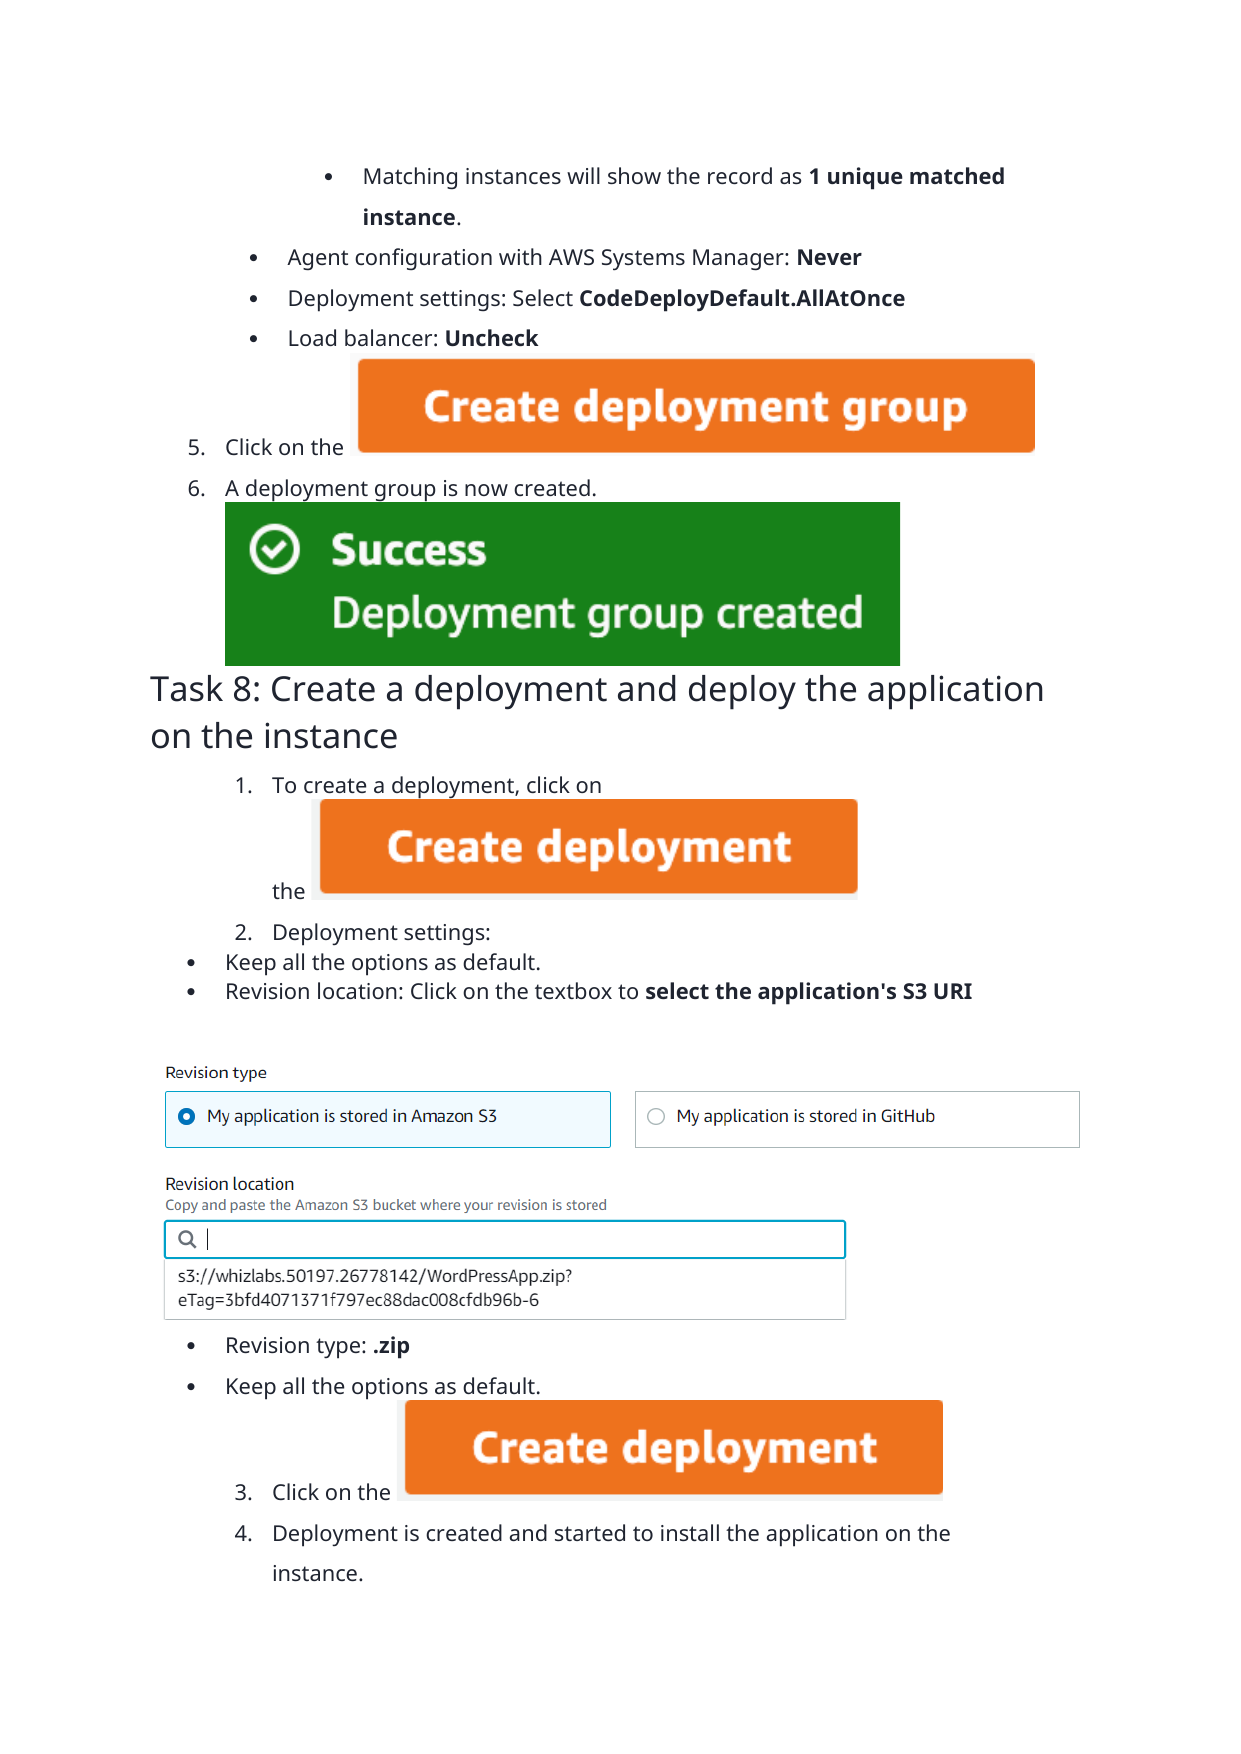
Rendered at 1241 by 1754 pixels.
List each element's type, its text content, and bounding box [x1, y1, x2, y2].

picture [150, 1046, 1091, 1320]
picture [350, 353, 1035, 456]
list Agent configuration with AWS Systems Manager: Never [250, 231, 1090, 272]
list Keep all the options as default. [187, 1360, 1090, 1401]
list Revision location: Click on the textbox to select the application's S3 URI [187, 976, 1090, 1006]
list Revision type: .zip [187, 1320, 1090, 1360]
list Matching instances will show the record as 1 unique matched instance. [325, 150, 1090, 231]
picture [311, 799, 858, 900]
text Task 8: Create a deployment and deploy the application on the instance [150, 665, 1090, 759]
picture [225, 502, 901, 666]
picture [396, 1400, 943, 1501]
list Load balancer: Uncheck [250, 312, 1090, 353]
list Deployment is created and started to install the application on the instance. [234, 1507, 1043, 1588]
list Deployment settings: Select CodeDeployDefault.AllAtOnce [250, 272, 1090, 312]
list Keep all the options as default. [187, 946, 1090, 976]
list Deployment settings: [234, 906, 1043, 946]
